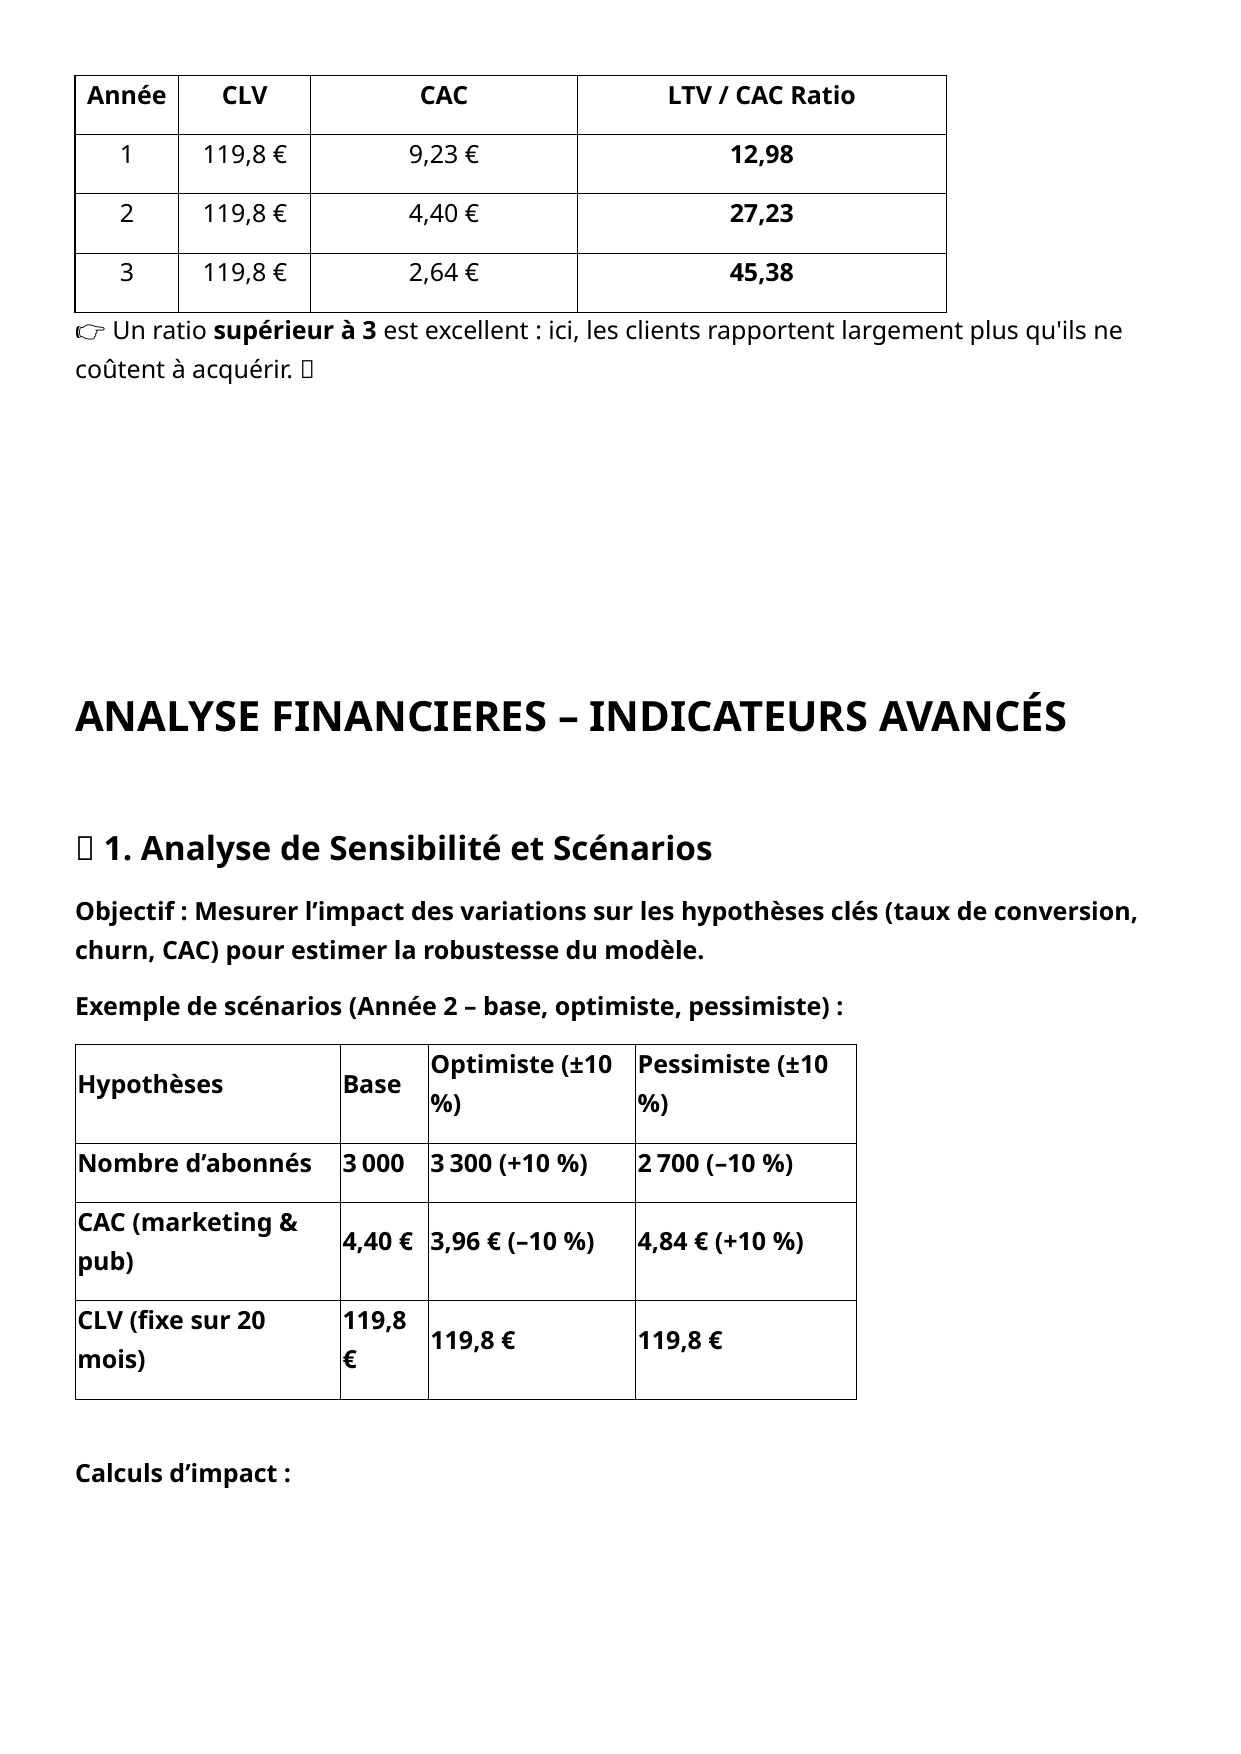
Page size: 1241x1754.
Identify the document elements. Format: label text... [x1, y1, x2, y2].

table_cell 27,23 [578, 194, 946, 252]
table_cell 119,8 € [179, 135, 310, 193]
table_cell 4,84 € (+10 %) [636, 1203, 856, 1300]
table_header Hypothèses [76, 1045, 340, 1143]
text ANALYSE FINANCIERES – INDICATEURS AVANCÉS [75, 687, 1165, 744]
table_cell 4,40 € [311, 194, 577, 252]
text 🔹 1. Analyse de Sensibilité et Scénarios [75, 824, 1165, 870]
table_cell 3 [76, 254, 178, 312]
table_cell 2 [76, 194, 178, 252]
table_header LTV / CAC Ratio [578, 76, 946, 134]
table_cell 119,8 € [429, 1301, 635, 1398]
table_cell 3 300 (+10 %) [429, 1144, 635, 1202]
table_cell 2 700 (–10 %) [636, 1144, 856, 1202]
table_cell 45,38 [578, 254, 946, 312]
text Exemple de scénarios (Année 2 – base, optimiste, pessimiste) : [75, 988, 1165, 1022]
table_header Base [341, 1045, 428, 1143]
table_cell 4,40 € [341, 1203, 428, 1300]
table_header CAC [311, 76, 577, 134]
table_cell 1 [76, 135, 178, 193]
table_cell 12,98 [578, 135, 946, 193]
table_cell 119,8 € [341, 1301, 428, 1398]
table_cell 2,64 € [311, 254, 577, 312]
table_cell 3,96 € (–10 %) [429, 1203, 635, 1300]
table_cell 119,8 € [179, 194, 310, 252]
text Calculs d’impact : [75, 1455, 1165, 1489]
table_cell 9,23 € [311, 135, 577, 193]
table_header Année [76, 76, 178, 134]
table_header Pessimiste (±10 %) [636, 1045, 856, 1143]
text 👉 Un ratio supérieur à 3 est excellent : ici, les clients rapportent largement plus qu'ils ne coûtent à acquérir. 🚀 [75, 313, 1165, 386]
table_cell 3 000 [341, 1144, 428, 1202]
table_cell 119,8 € [636, 1301, 856, 1398]
table_header Optimiste (±10 %) [429, 1045, 635, 1143]
table_cell 119,8 € [179, 254, 310, 312]
table_cell Nombre d’abonnés [76, 1144, 340, 1202]
table_cell CAC (marketing & pub) [76, 1203, 340, 1300]
text Objectif : Mesurer l’impact des variations sur les hypothèses clés (taux de conversion, churn, CAC) pour estimer la robustesse du modèle. [75, 893, 1165, 967]
table_header CLV [179, 76, 310, 134]
table_cell CLV (fixe sur 20 mois) [76, 1301, 340, 1398]
